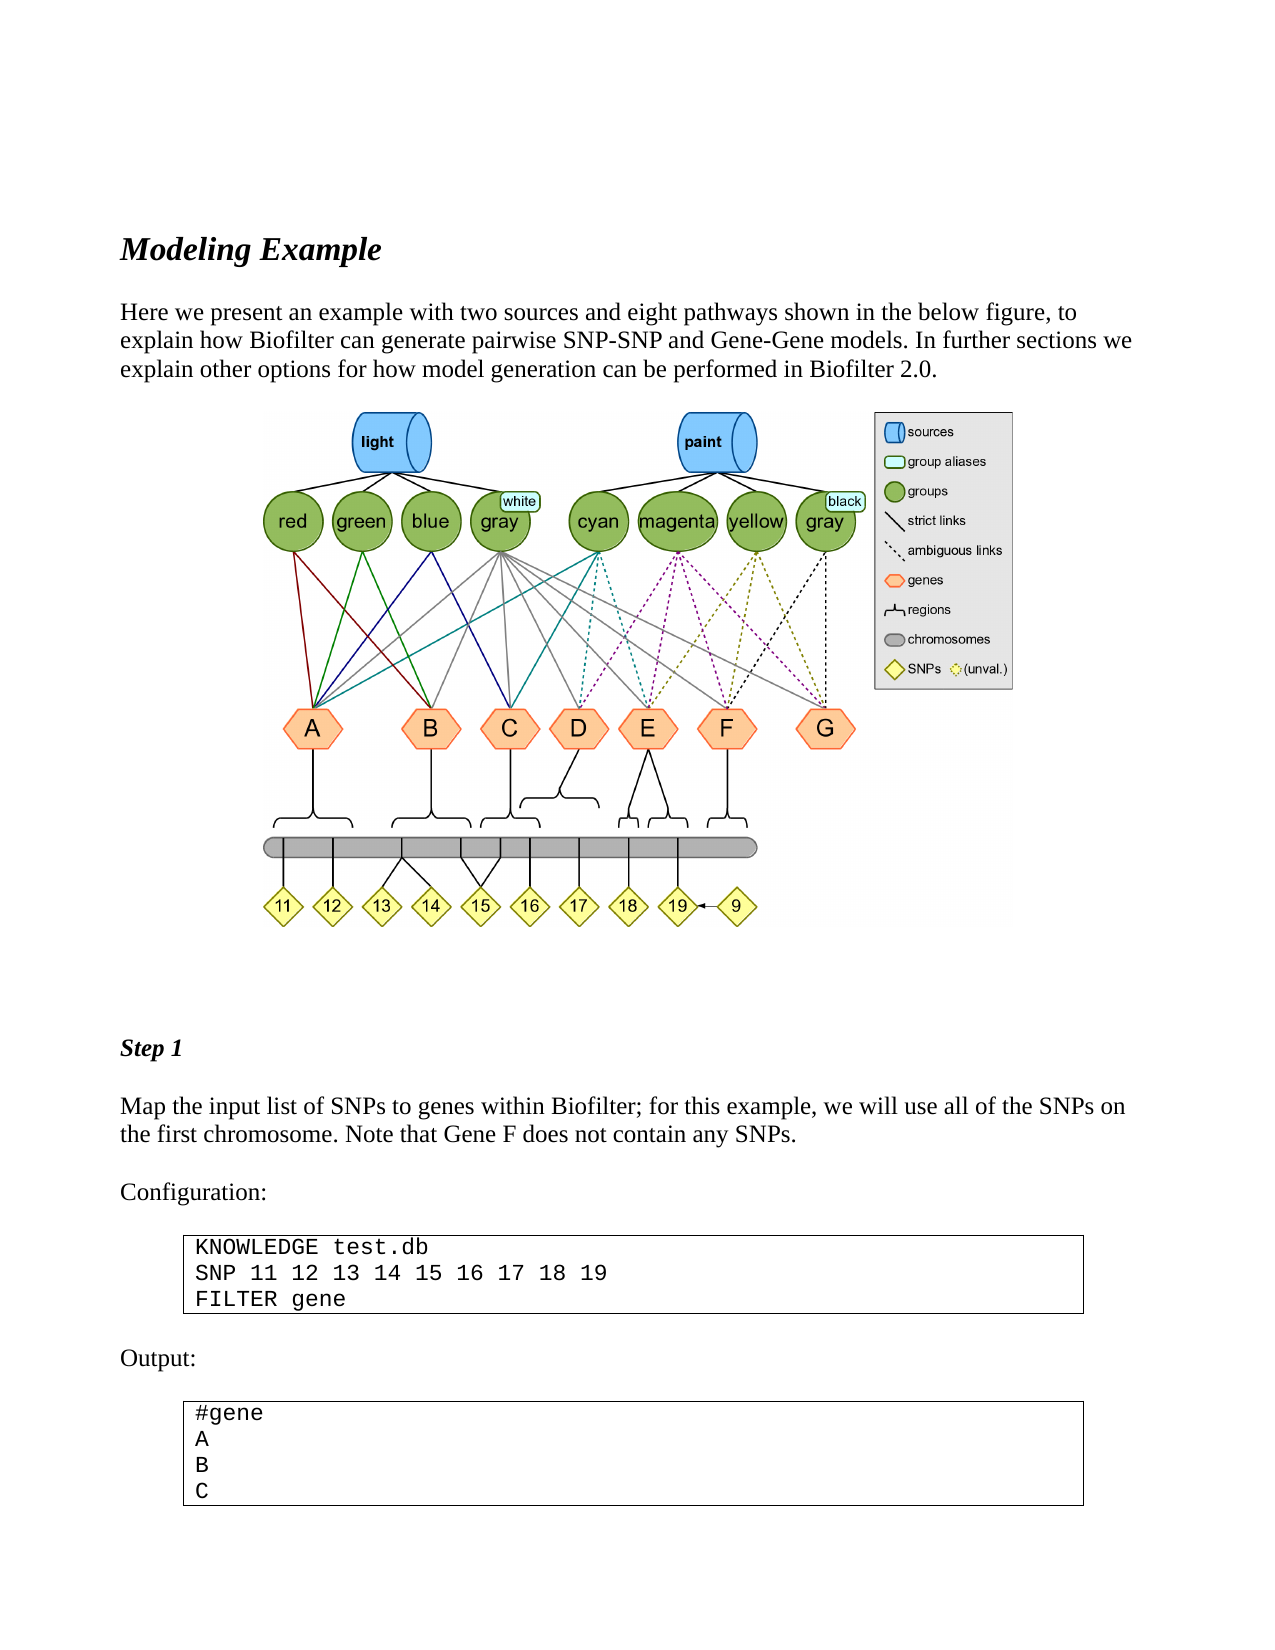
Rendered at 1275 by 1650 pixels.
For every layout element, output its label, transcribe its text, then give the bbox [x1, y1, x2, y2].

table_header KNOWLEDGE test.db SNP 11 12 13 14 15 16 17 18 19 FILTER gene [184, 1236, 1083, 1313]
text Map the input list of SNPs to genes within Biofilter; for this example, we will use all of the SNPs on the first chromosome. Note that Gene F does not contain any SNPs. [120, 1091, 1155, 1148]
table_header #gene A B C D E [184, 1402, 1083, 1505]
text Output: [120, 1343, 1155, 1372]
subtitle Step 1 [120, 1033, 1155, 1062]
text Here we present an example with two sources and eight pathways shown in the below figure, to explain how Biofilter can generate pairwise SNP-SNP and Gene-Gene models. In further sections we explain other options for how model generation can be performed in Biofilter 2.0. [120, 297, 1155, 383]
picture [262, 411, 1013, 927]
text Configuration: [120, 1177, 1155, 1206]
subtitle Modeling Example [120, 229, 1155, 268]
